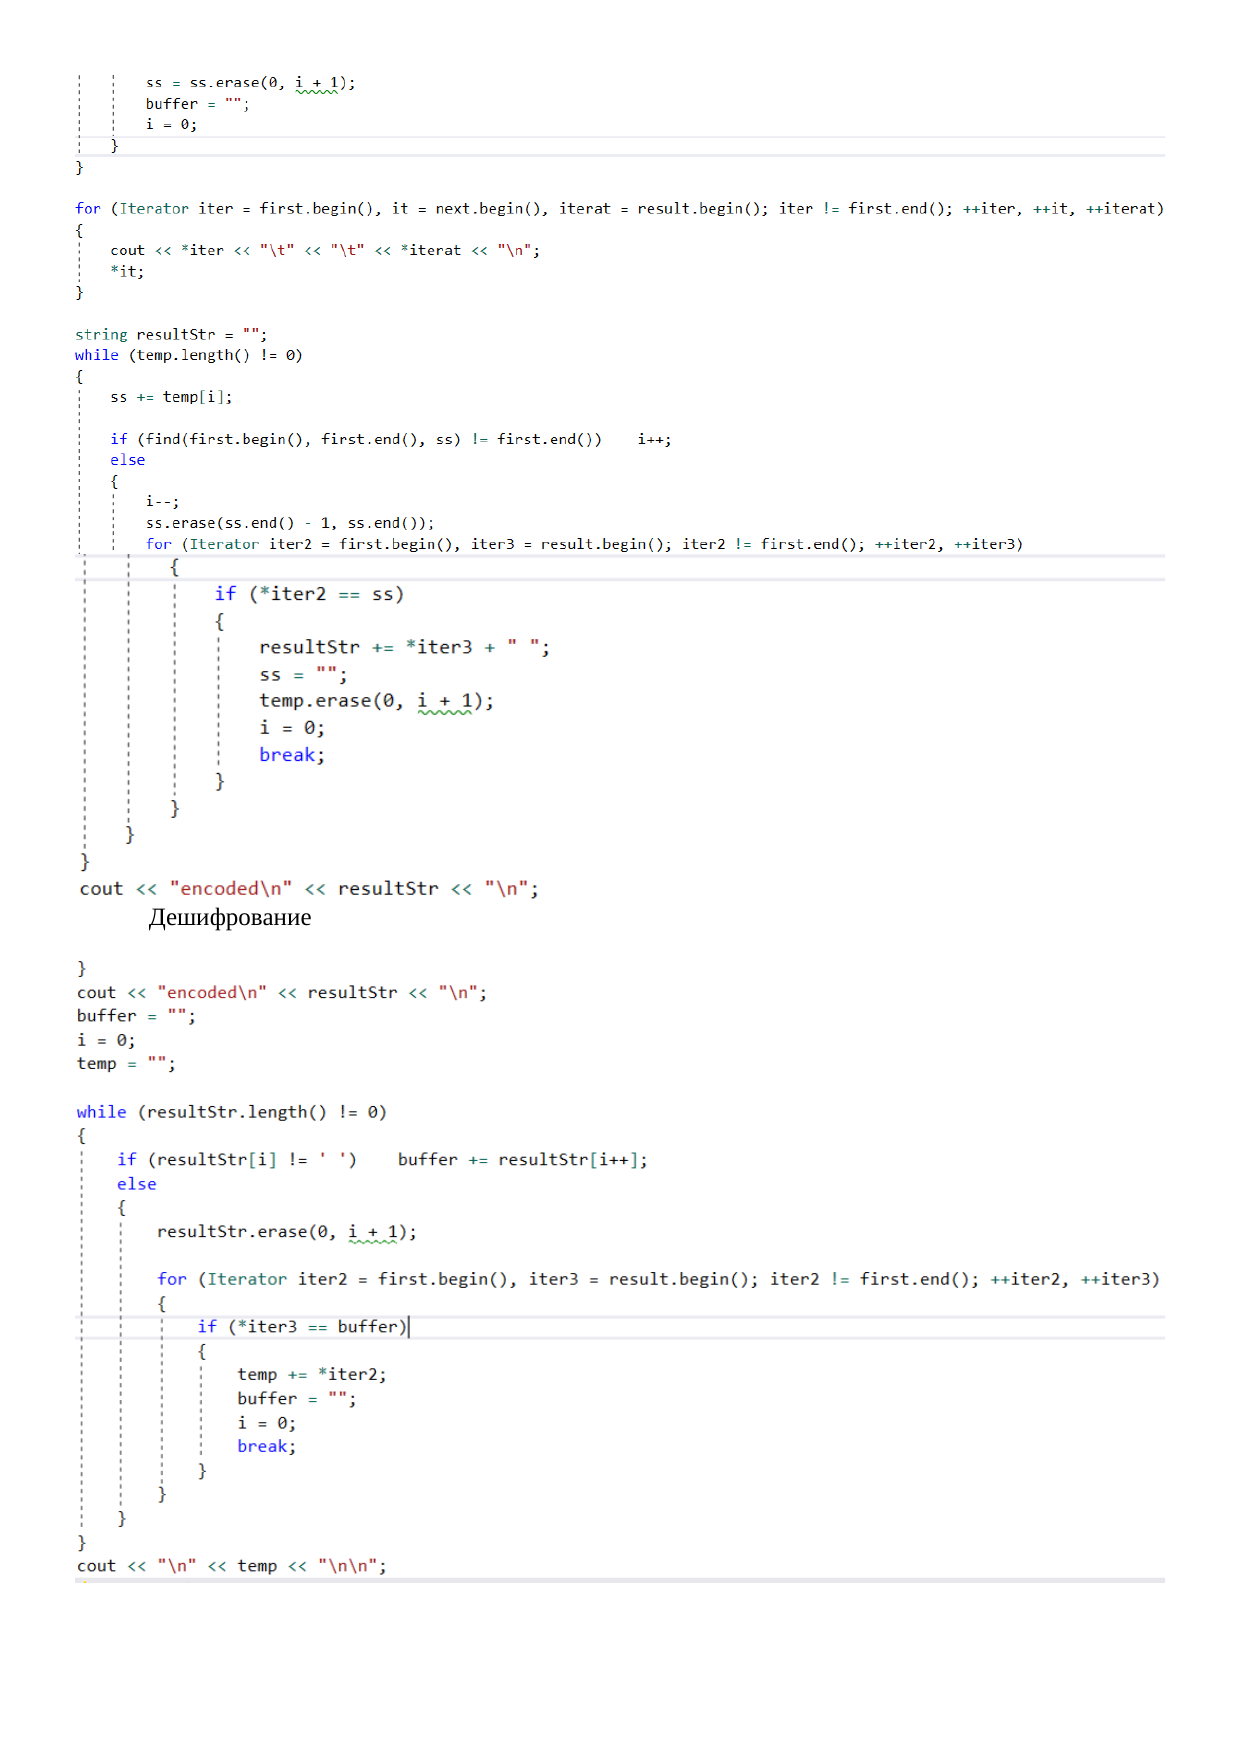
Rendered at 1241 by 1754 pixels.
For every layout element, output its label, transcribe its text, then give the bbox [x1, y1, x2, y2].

picture [75, 959, 1166, 1583]
text Дешифрование [75, 902, 1165, 931]
picture [75, 75, 1166, 902]
